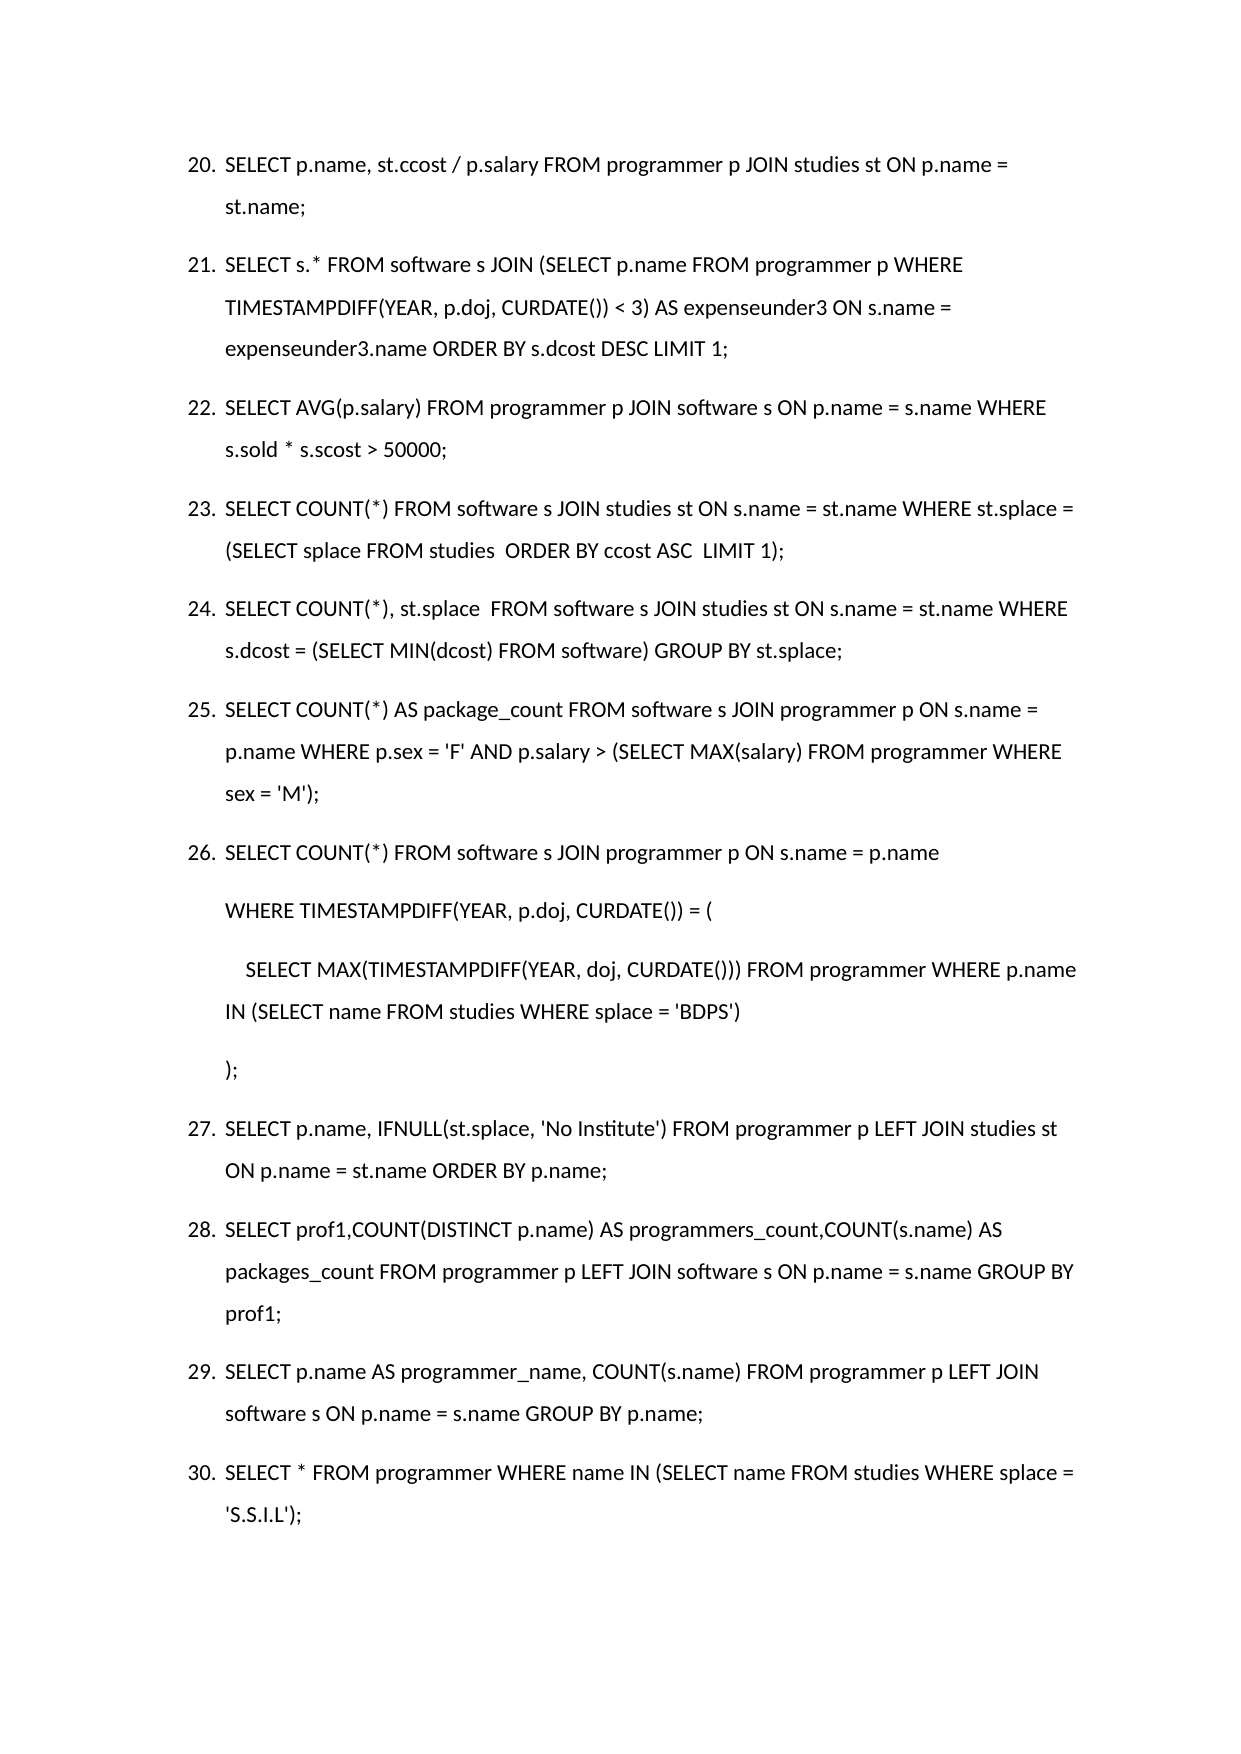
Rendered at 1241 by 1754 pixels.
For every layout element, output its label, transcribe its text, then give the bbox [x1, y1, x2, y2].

list SELECT COUNT(*), st.splace FROM software s JOIN studies st ON s.name = st.name WHERE s.dcost = (SELECT MIN(dcost) FROM software) GROUP BY st.splace; [187, 594, 1090, 664]
list SELECT AVG(p.salary) FROM programmer p JOIN software s ON p.name = s.name WHERE s.sold * s.scost > 50000; [187, 393, 1090, 463]
list SELECT prof1,COUNT(DISTINCT p.name) AS programmers_count,COUNT(s.name) AS packages_count FROM programmer p LEFT JOIN software s ON p.name = s.name GROUP BY prof1; [187, 1215, 1090, 1327]
list SELECT p.name AS programmer_name, COUNT(s.name) FROM programmer p LEFT JOIN software s ON p.name = s.name GROUP BY p.name; [187, 1357, 1090, 1427]
list SELECT COUNT(*) FROM software s JOIN studies st ON s.name = st.name WHERE st.splace = (SELECT splace FROM studies ORDER BY ccost ASC LIMIT 1); [187, 494, 1090, 564]
list SELECT p.name, IFNULL(st.splace, 'No Institute') FROM programmer p LEFT JOIN studies st ON p.name = st.name ORDER BY p.name; [187, 1114, 1090, 1184]
list SELECT MAX(TIMESTAMPDIFF(YEAR, doj, CURDATE())) FROM programmer WHERE p.name IN (SELECT name FROM studies WHERE splace = 'BDPS') [225, 955, 1090, 1025]
list ); [225, 1056, 1090, 1084]
list SELECT COUNT(*) FROM software s JOIN programmer p ON s.name = p.name [187, 838, 1090, 866]
list SELECT s.* FROM software s JOIN (SELECT p.name FROM programmer p WHERE TIMESTAMPDIFF(YEAR, p.doj, CURDATE()) < 3) AS expenseunder3 ON s.name = expenseunder3.name ORDER BY s.dcost DESC LIMIT 1; [187, 251, 1090, 363]
list SELECT p.name, st.ccost / p.salary FROM programmer p JOIN studies st ON p.name = st.name; [187, 150, 1090, 220]
list SELECT COUNT(*) AS package_count FROM software s JOIN programmer p ON s.name = p.name WHERE p.sex = 'F' AND p.salary > (SELECT MAX(salary) FROM programmer WHERE sex = 'M'); [187, 695, 1090, 807]
list WHERE TIMESTAMPDIFF(YEAR, p.doj, CURDATE()) = ( [225, 896, 1090, 924]
list SELECT * FROM programmer WHERE name IN (SELECT name FROM studies WHERE splace = 'S.S.I.L'); [187, 1458, 1090, 1528]
